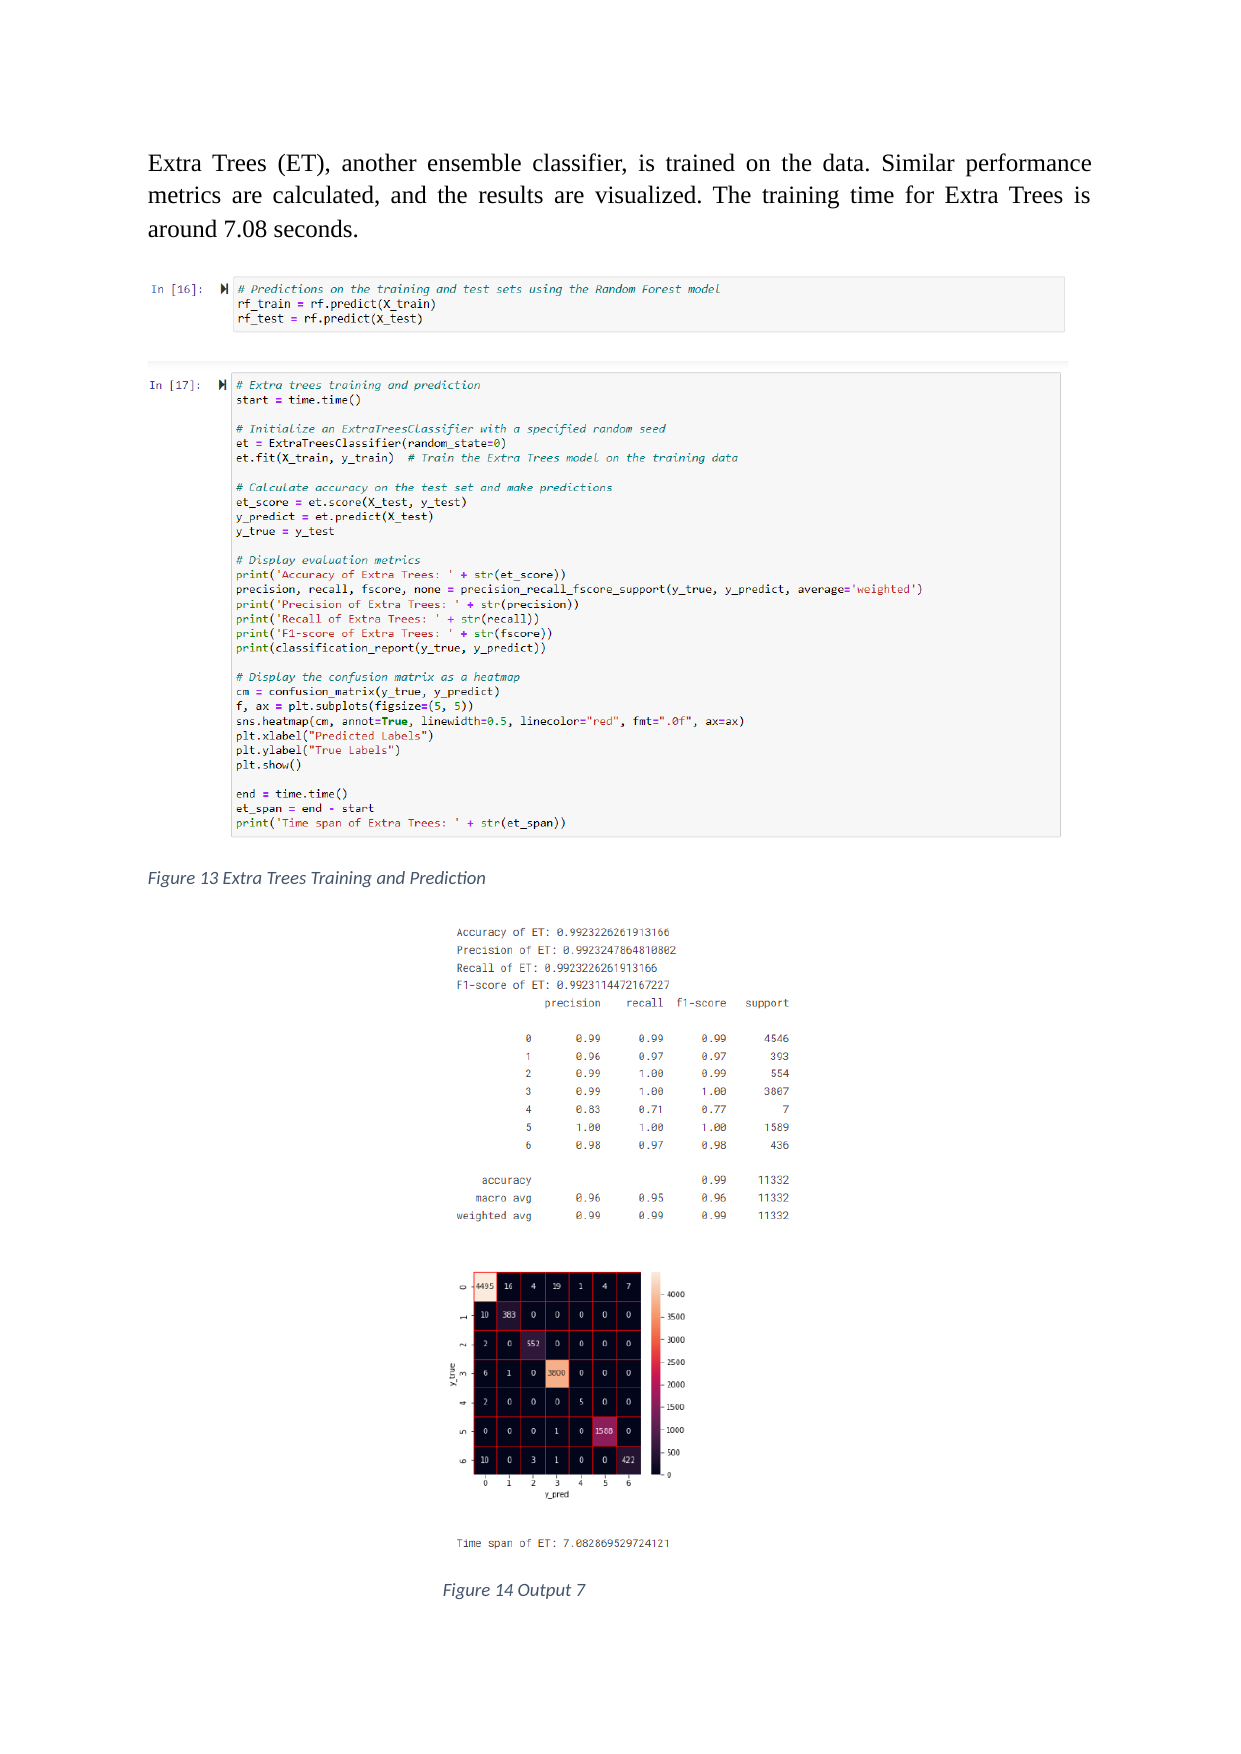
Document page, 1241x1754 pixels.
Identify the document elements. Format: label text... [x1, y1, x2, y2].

text Figure 14 Output 7 [369, 1578, 1093, 1601]
picture [433, 913, 808, 1557]
picture [147, 361, 1069, 846]
text Figure 13 Extra Trees Training and Prediction [148, 866, 1093, 889]
picture [147, 263, 1073, 341]
text Extra Trees (ET), another ensemble classifier, is trained on the data. Similar performance metrics are calculated, and the results are visualized. The training time for Extra Trees is around 7.08 seconds. [148, 148, 1093, 242]
